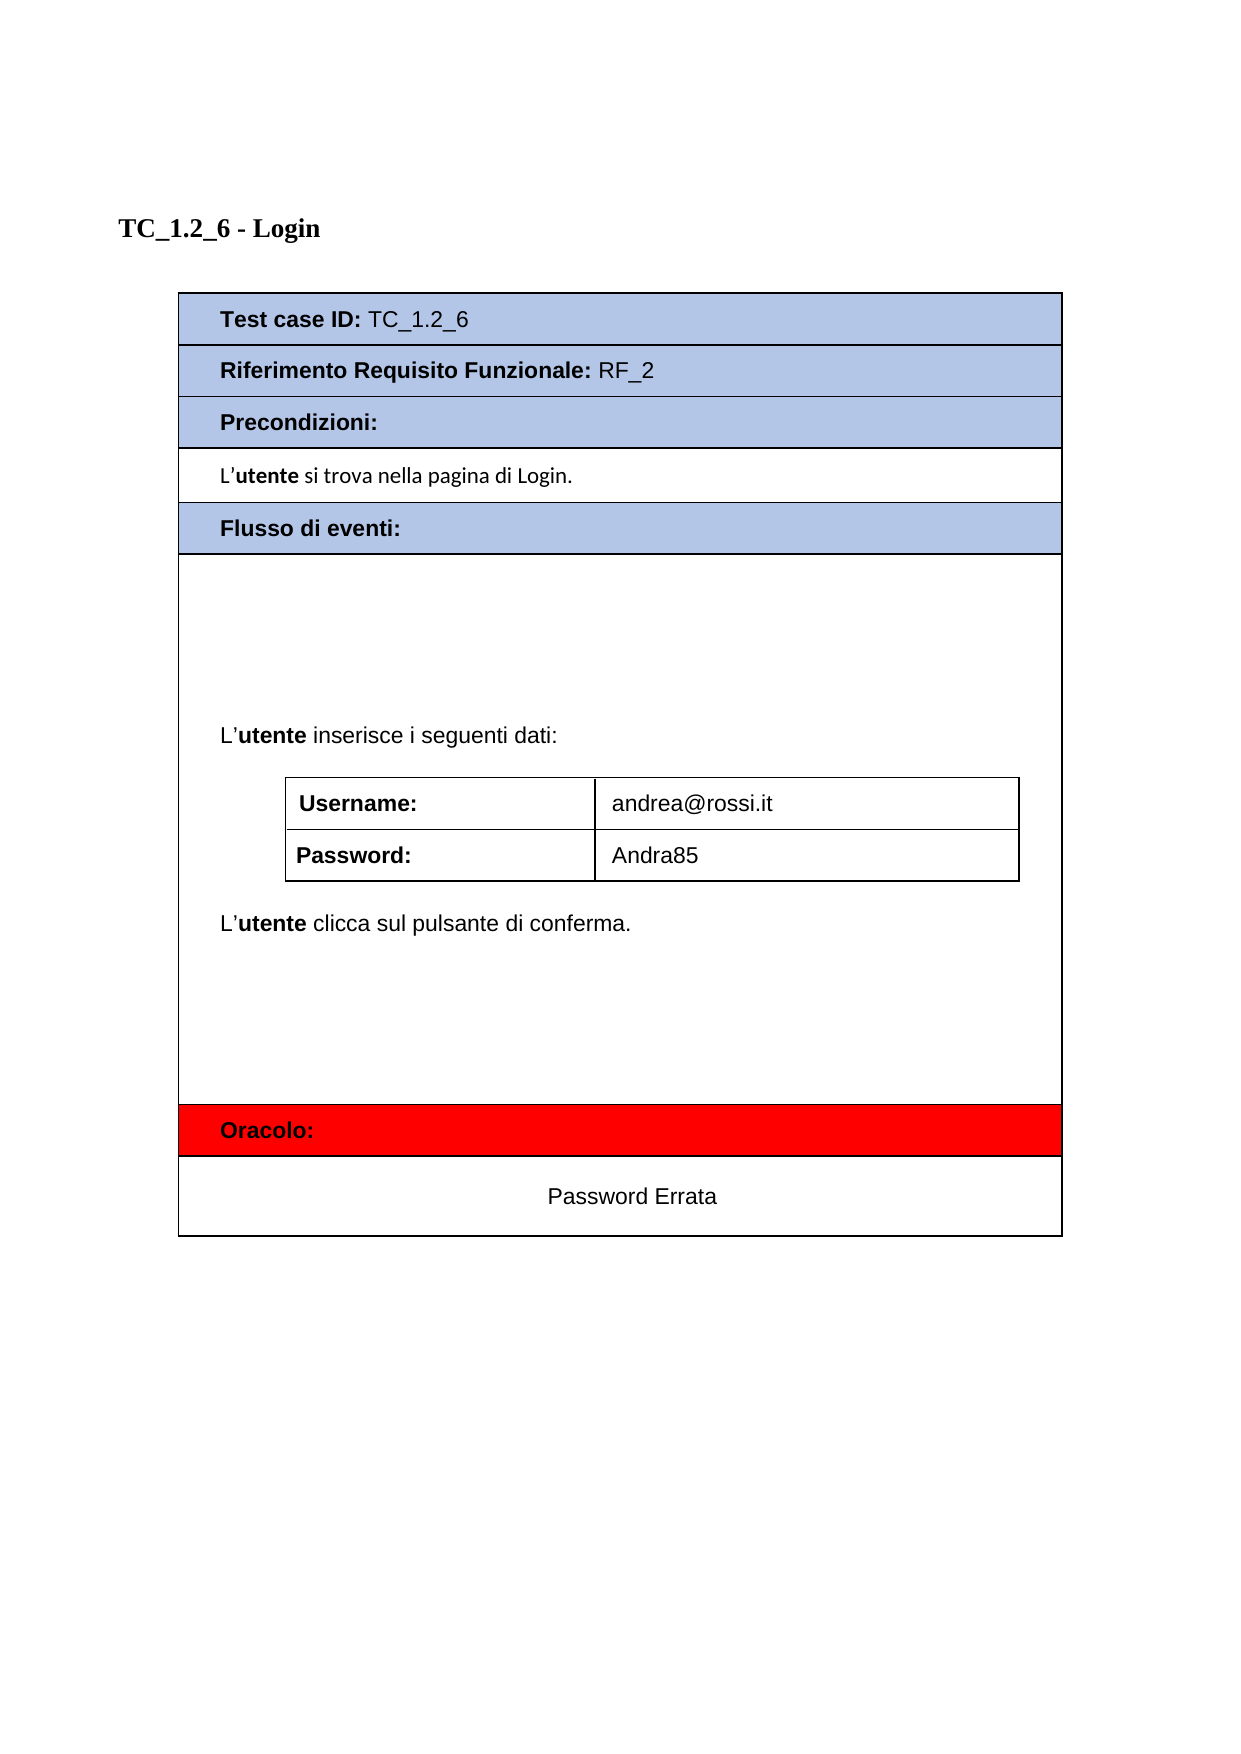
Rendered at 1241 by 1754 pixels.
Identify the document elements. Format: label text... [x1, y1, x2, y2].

table_cell Password Errata [179, 1157, 1061, 1235]
table_cell L’​utente ​si trova nella pagina di Login. [179, 449, 1061, 502]
table_cell L’​utente​ inserisce i seguenti dati: L’​utente​ clicca sul pulsante di conferma. [179, 555, 1061, 1104]
table_cell Riferimento Requisito Funzionale: ​RF_2 [179, 346, 1061, 396]
table_cell Flusso di eventi: [179, 503, 1061, 553]
table_header Test case ID: ​TC_1.2_6 [179, 294, 1061, 344]
table_cell Precondizioni: [179, 397, 1061, 447]
subtitle TC_1.2_6 - Login [118, 212, 1122, 243]
table_cell Oracolo: [179, 1105, 1061, 1155]
